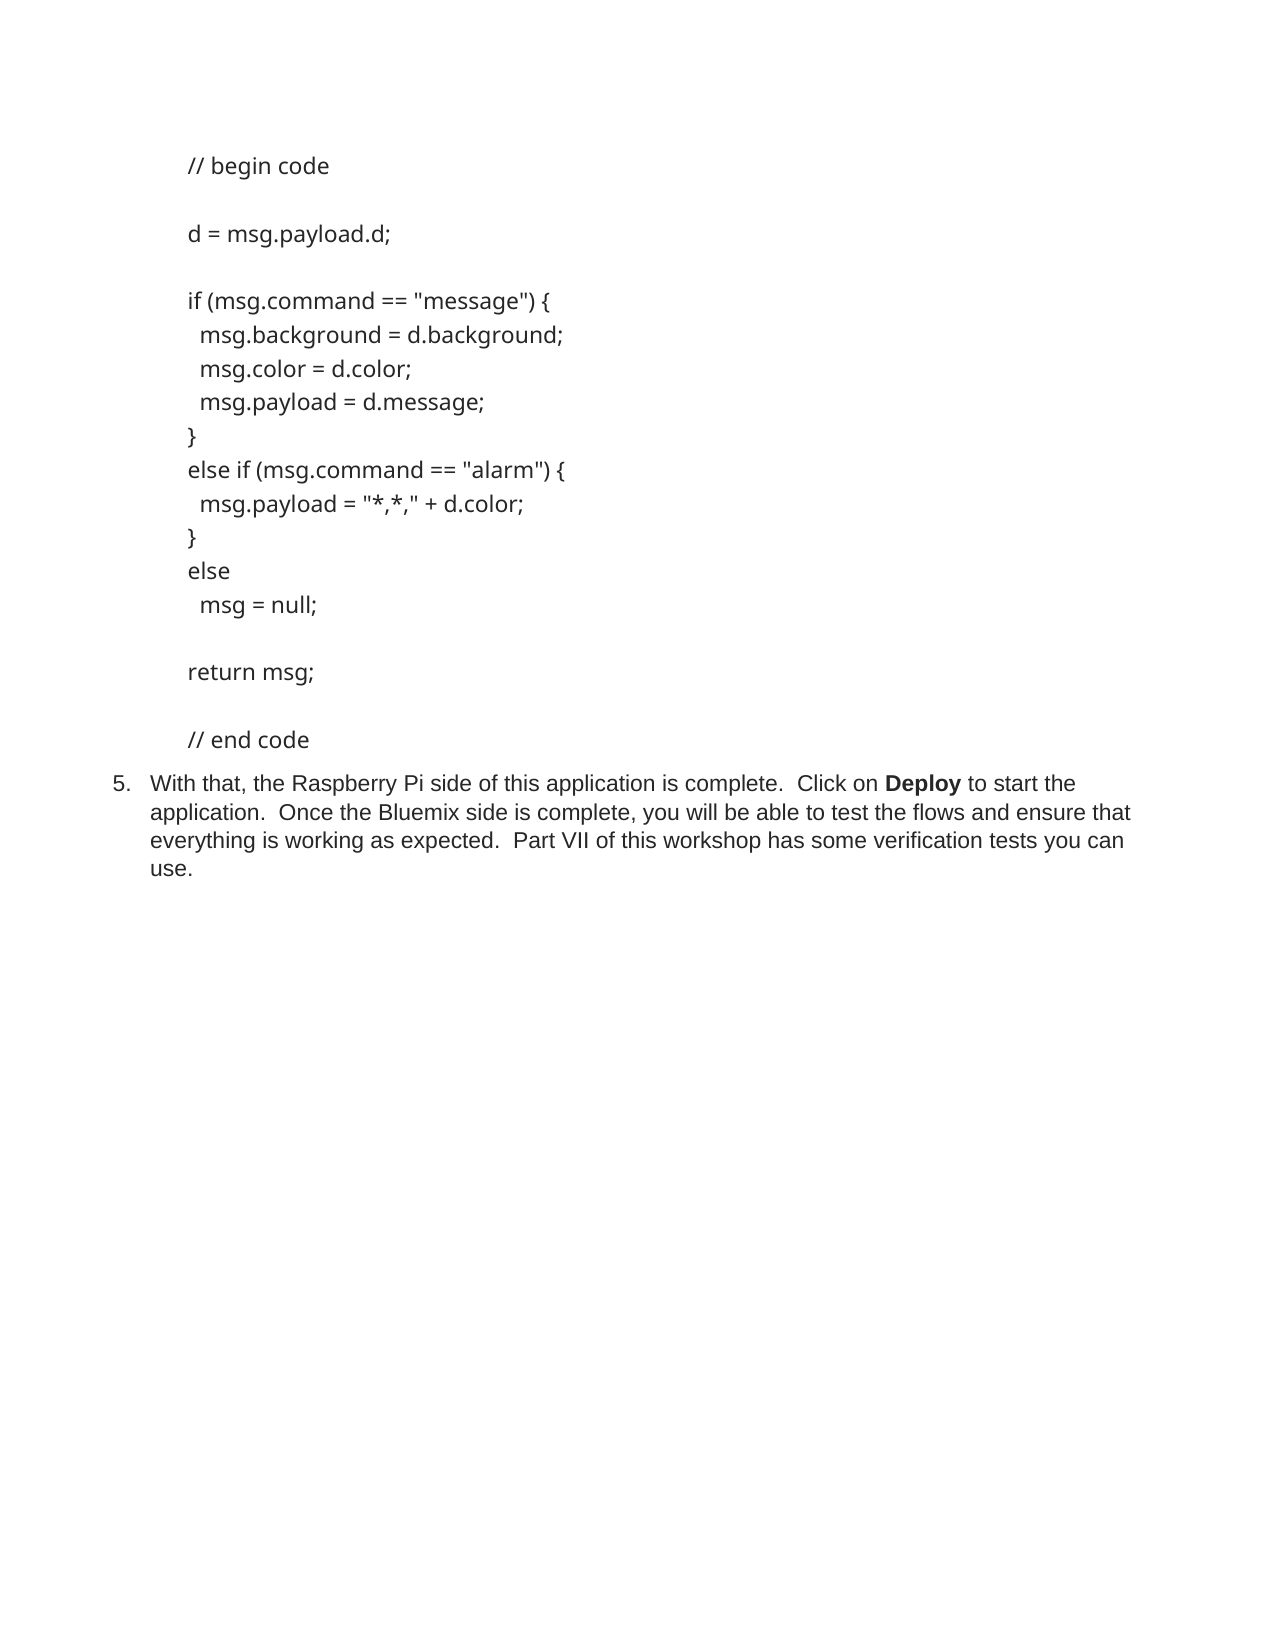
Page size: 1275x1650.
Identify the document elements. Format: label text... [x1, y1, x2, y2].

list With that, the Raspberry Pi side of this application is complete. Click on Deploy to start the application. Once the Bluemix side is complete, you will be able to test the flows and ensure that everything is working as expected. Part VII of this workshop has some verification tests you can use. [112, 770, 1162, 882]
text // begin code d = msg.payload.d; if (msg.command == "message") { msg.background = d.background; msg.color = d.color; msg.payload = d.message; } else if (msg.command == "alarm") { msg.payload = "*,*," + d.color; } else msg = null; return msg; // end code [187, 150, 1162, 755]
